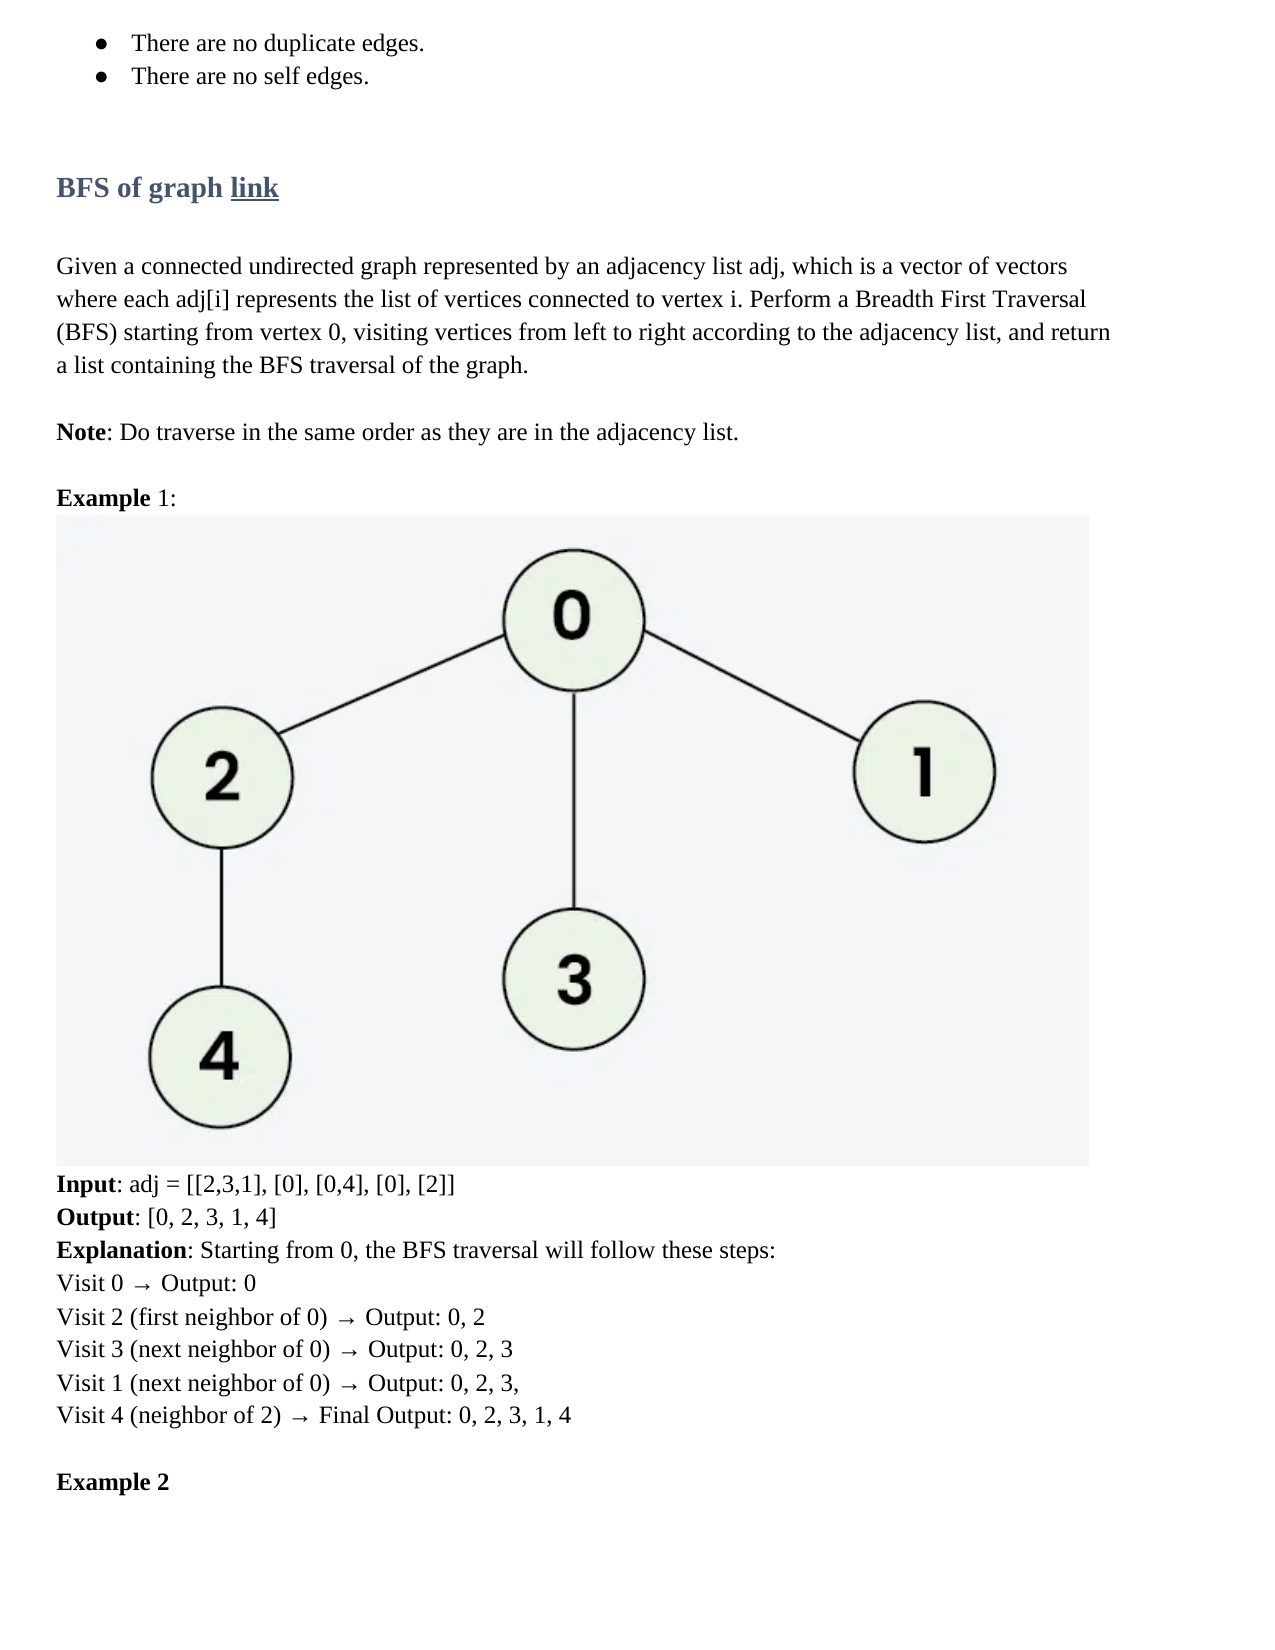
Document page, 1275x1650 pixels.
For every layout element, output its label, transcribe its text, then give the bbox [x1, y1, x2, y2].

text Visit 4 (neighbor of 2) → Final Output: 0, 2, 3, 1, 4 [56, 1401, 1125, 1429]
picture [56, 515, 1089, 1166]
text Explanation: Starting from 0, the BFS traversal will follow these steps: [56, 1236, 1125, 1264]
text Example 2 [56, 1467, 1125, 1495]
text Visit 3 (next neighbor of 0) → Output: 0, 2, 3 [56, 1334, 1125, 1363]
text Input: adj = [[2,3,1], [0], [0,4], [0], [2]] [56, 1169, 1125, 1198]
list There are no duplicate edges. [94, 28, 1125, 57]
text Visit 2 (first neighbor of 0) → Output: 0, 2 [56, 1302, 1125, 1330]
text Example 1: [56, 483, 1125, 511]
text Visit 0 → Output: 0 [56, 1268, 1125, 1297]
text Given a connected undirected graph represented by an adjacency list adj, which is a vector of vectors where each adj[i] represents the list of vertices connected to vertex i. Perform a Breadth First Traversal (BFS) starting from vertex 0, visiting vertices from left to right according to the adjacency list, and return a list containing the BFS traversal of the graph. [56, 251, 1125, 379]
text Output: [0, 2, 3, 1, 4] [56, 1202, 1125, 1231]
subtitle BFS of graph link [56, 132, 1125, 204]
list There are no self edges. [94, 61, 1125, 90]
text Visit 1 (next neighbor of 0) → Output: 0, 2, 3, [56, 1368, 1125, 1396]
text Note: Do traverse in the same order as they are in the adjacency list. [56, 417, 1125, 445]
